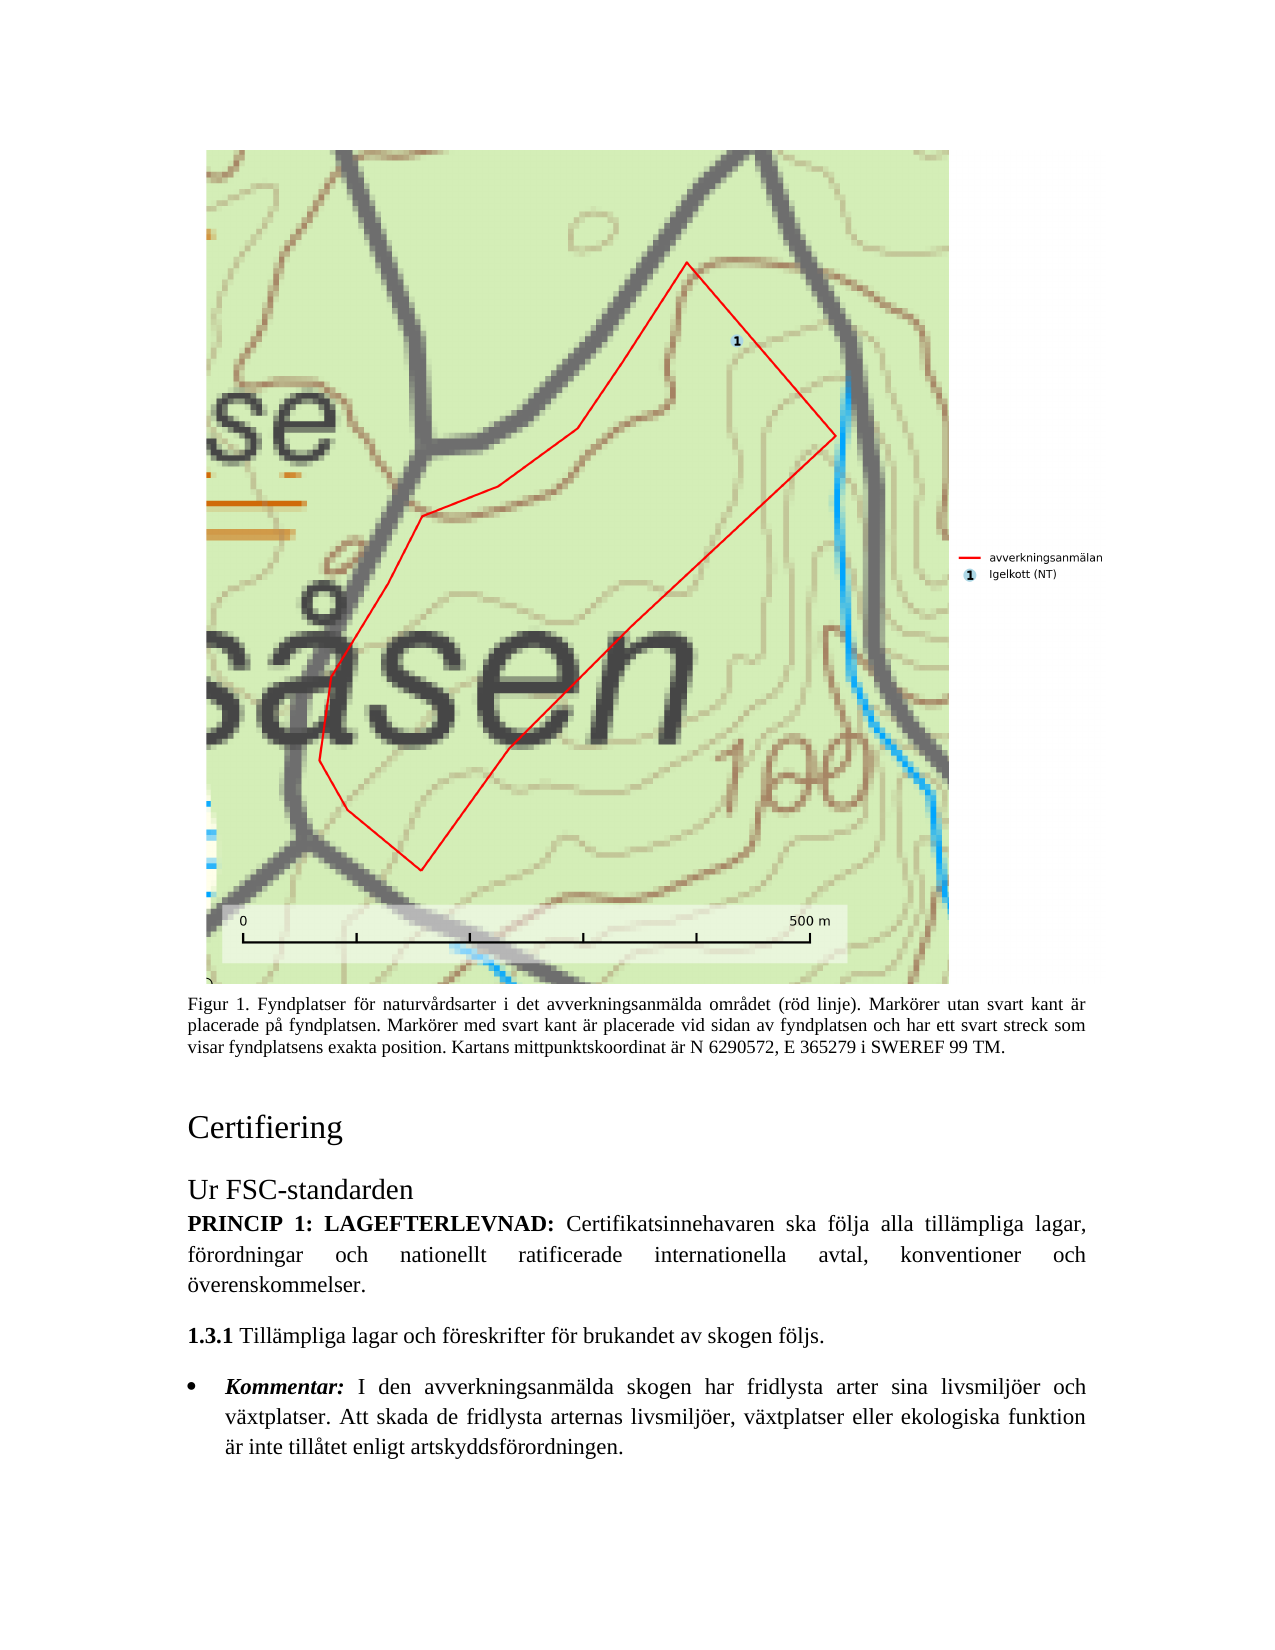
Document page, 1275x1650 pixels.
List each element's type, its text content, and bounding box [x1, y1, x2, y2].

subtitle Certifiering [187, 1107, 1087, 1145]
text Figur 1. Fyndplatser för naturvårdsarter i det avverkningsanmälda området (röd linje). Markörer utan svart kant är placerade på fyndplatsen. Markörer med svart kant är placerade vid sidan av fyndplatsen och har ett svart streck som visar fyndplatsens exakta position. Kartans mittpunktskoordinat är N 6290572, E 365279 i SWEREF 99 TM. [187, 992, 1087, 1057]
text PRINCIP 1: LAGEFTERLEVNAD: Certifikatsinnehavaren ska följa alla tillämpliga lagar, förordningar och nationellt ratificerade internationella avtal, konventioner och överenskommelser. [187, 1211, 1087, 1297]
picture [206, 150, 1107, 984]
list Kommentar: I den avverkningsanmälda skogen har fridlysta arter sina livsmiljöer och växtplatser. Att skada de fridlysta arternas livsmiljöer, växtplatser eller ekologiska funktion är inte tillåtet enligt artskyddsförordningen. [187, 1373, 1087, 1460]
text 1.3.1 Tillämpliga lagar och föreskrifter för brukandet av skogen följs. [187, 1322, 1087, 1348]
subtitle Ur FSC-standarden [187, 1172, 1087, 1206]
